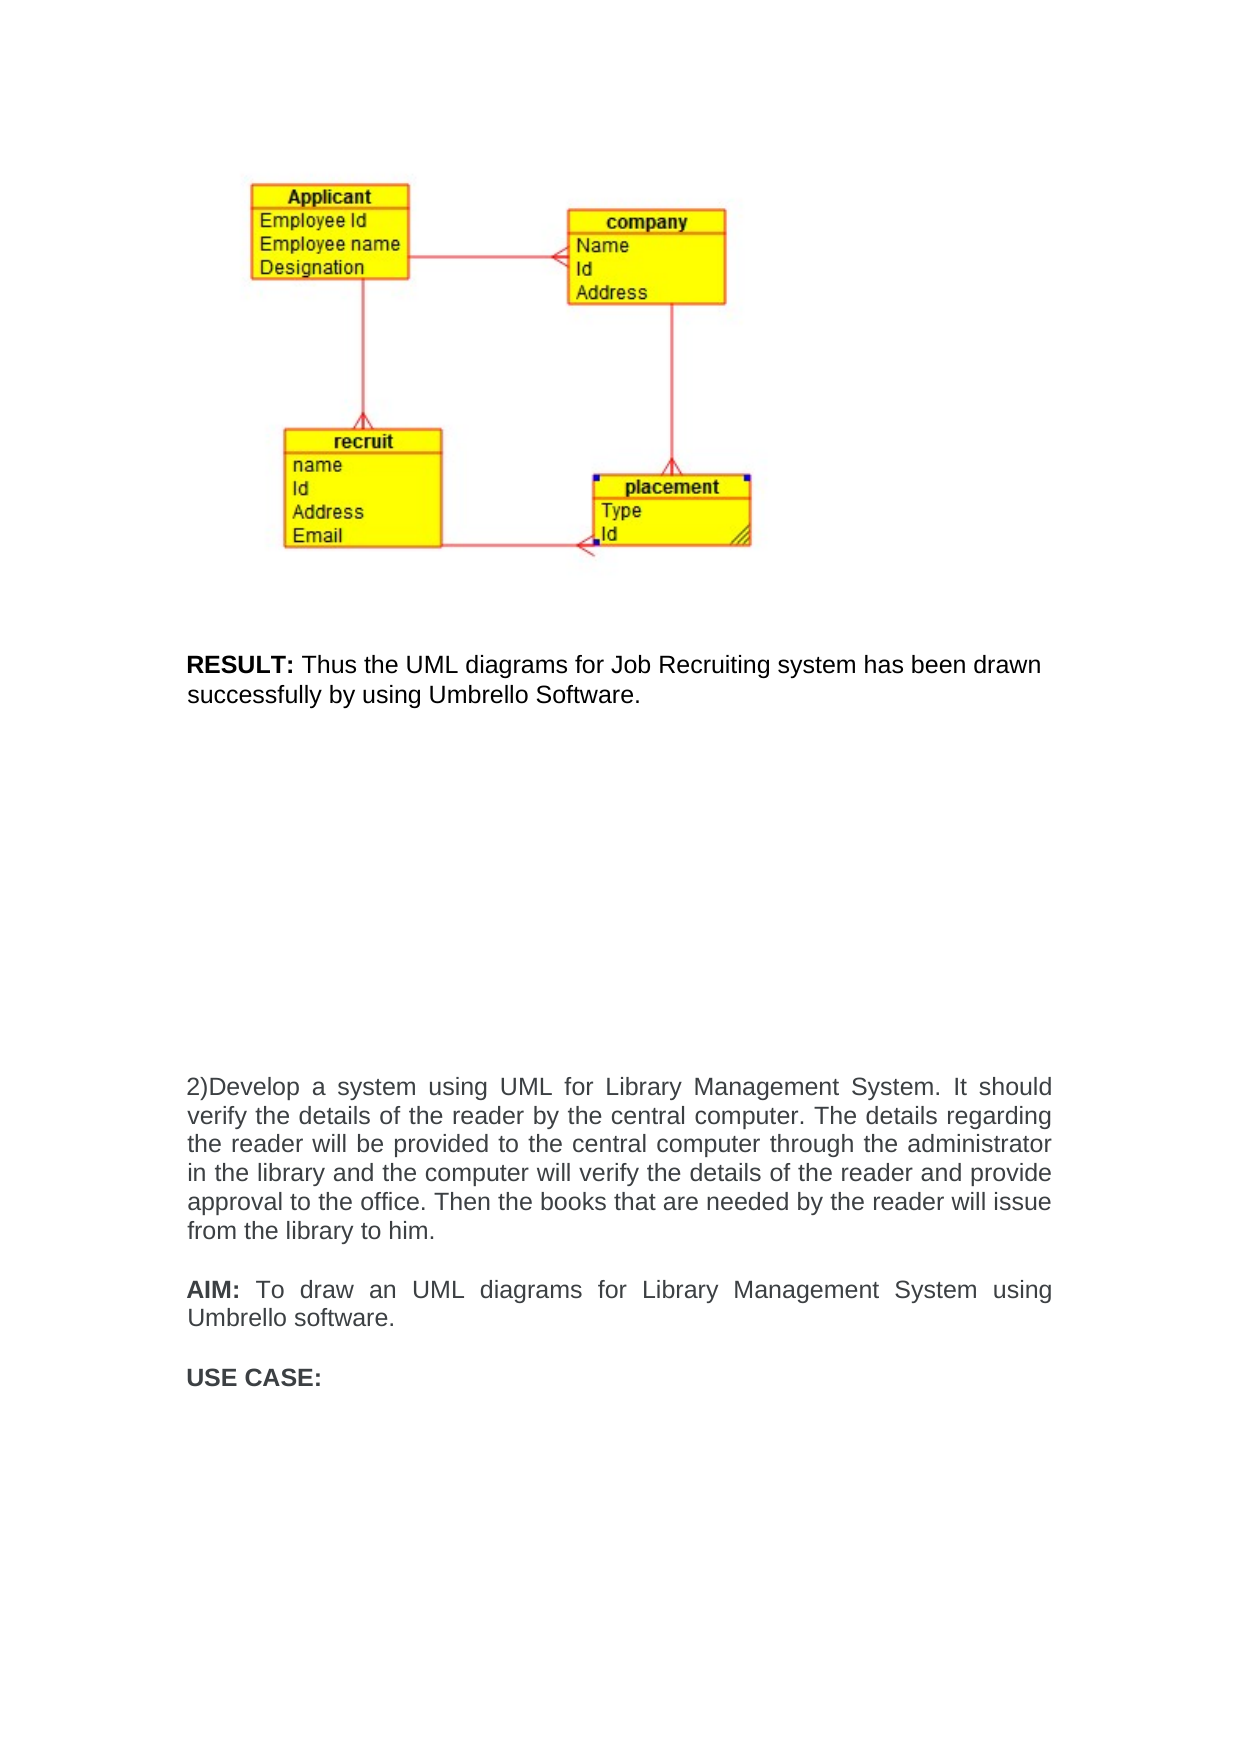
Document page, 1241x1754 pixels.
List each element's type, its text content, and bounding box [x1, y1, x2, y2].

text AIM: To draw an UML diagrams for Library Management System using Umbrello software. [186, 1275, 1053, 1332]
picture [192, 150, 832, 588]
text 2)Develop a system using UML for Library Management System. It should verify the details of the reader by the central computer. The details regarding the reader will be provided to the central computer through the administrator in the library and the computer will verify the details of the reader and provide approval to the office. Then the books that are needed by the reader will issue from the library to him. [186, 1072, 1053, 1244]
text RESULT: Thus the UML diagrams for Job Recruiting system has been drawn successfully by using Umbrello Software. [186, 650, 1078, 708]
text USE CASE: [186, 1362, 1118, 1391]
